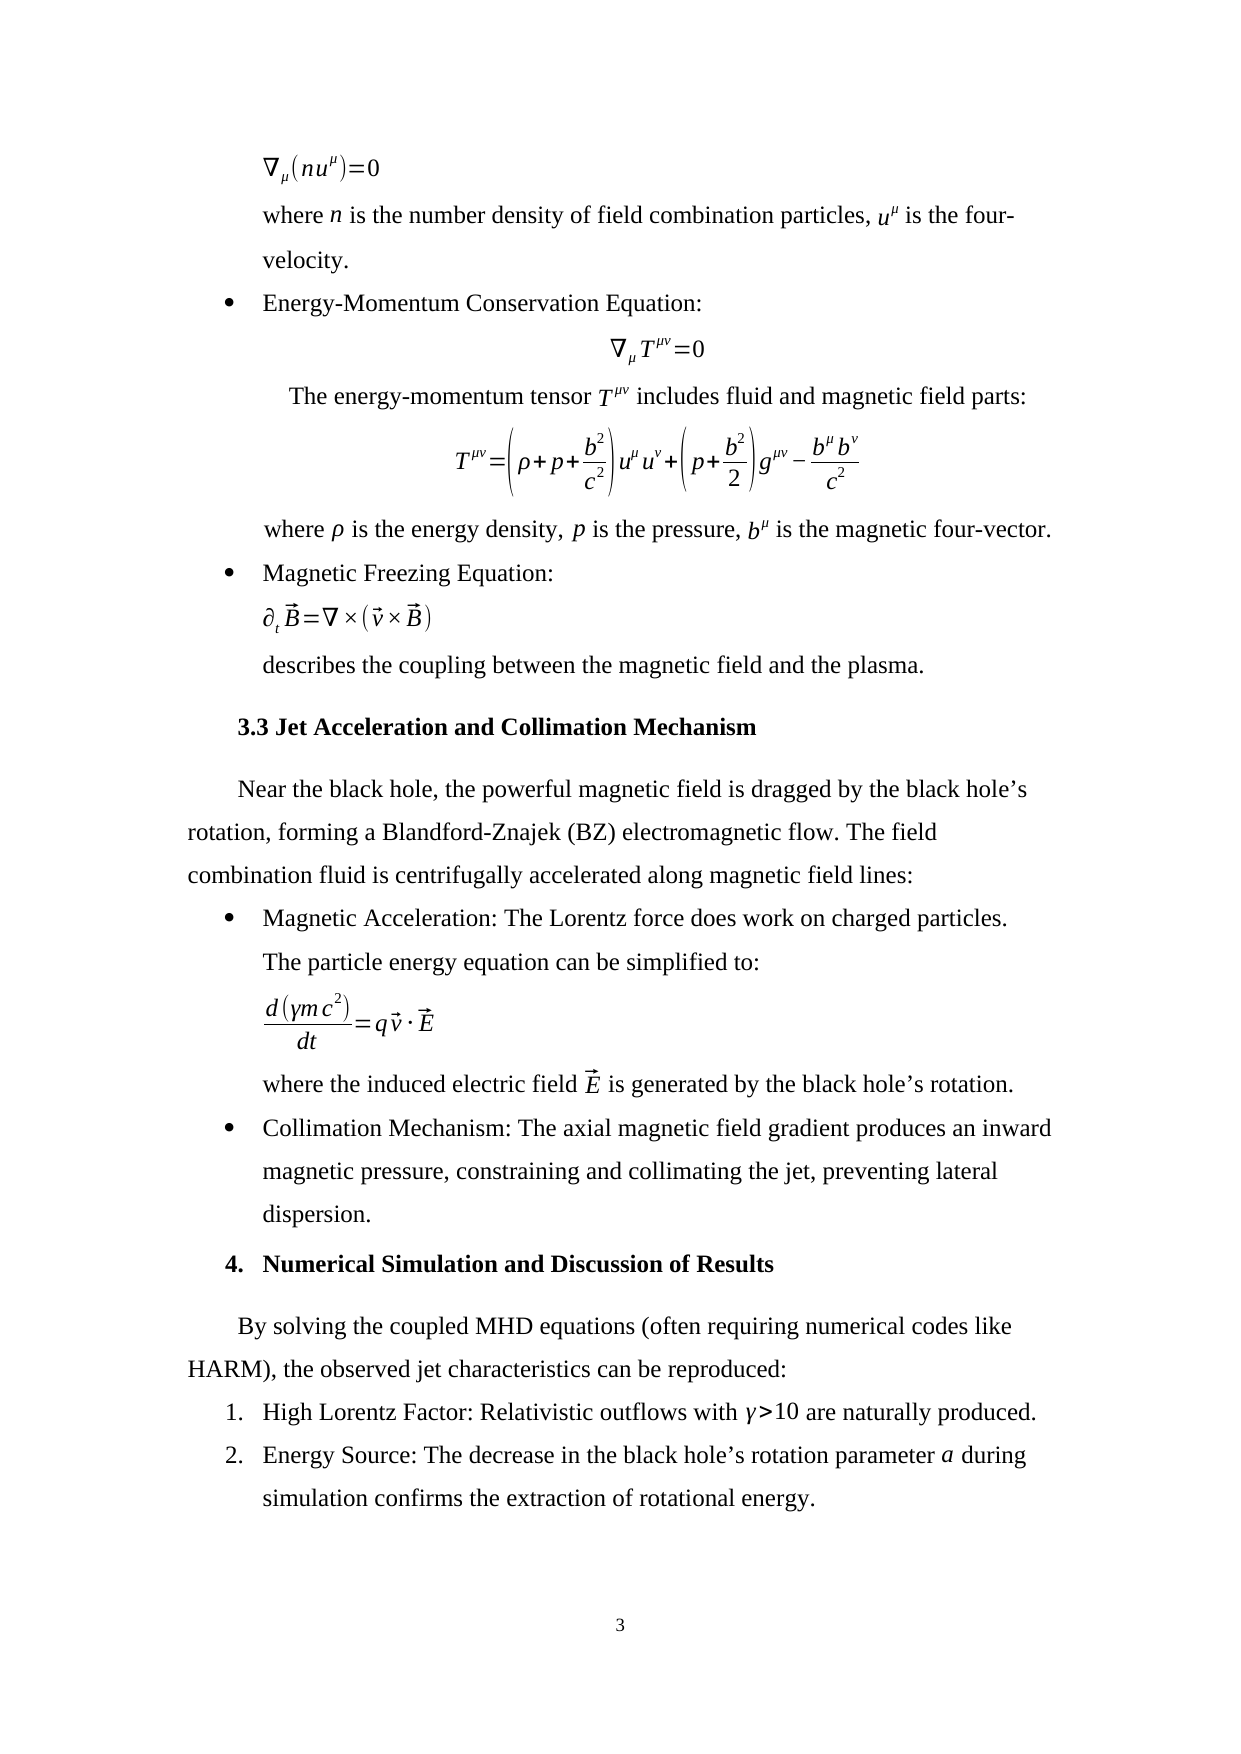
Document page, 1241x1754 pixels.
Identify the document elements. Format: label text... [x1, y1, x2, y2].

text Near the black hole, the powerful magnetic field is dragged by the black hole’s rotation, forming a Blandford-Znajek (BZ) electromagnetic flow. The field combination fluid is centrifugally accelerated along magnetic field lines: [187, 774, 1053, 889]
list Magnetic Acceleration: The Lorentz force does work on charged particles. The particle energy equation can be simplified to: [225, 903, 1053, 975]
text 3.3 Jet Acceleration and Collimation Mechanism [187, 712, 1053, 741]
list The energy-momentum tensor includes fluid and magnetic field parts: where is the energy density, is the pressure, is the magnetic four-vector. [225, 331, 1053, 544]
list Energy-Momentum Conservation Equation: [225, 288, 1053, 317]
list where is the number density of field combination particles, is the four-velocity. [225, 150, 1053, 273]
list describes the coupling between the magnetic field and the plasma. [225, 602, 1053, 679]
list Numerical Simulation and Discussion of Results [225, 1249, 1053, 1278]
list High Lorentz Factor: Relativistic outflows with are naturally produced. [225, 1397, 1053, 1426]
list Collimation Mechanism: The axial magnetic field gradient produces an inward magnetic pressure, constraining and collimating the jet, preventing lateral dispersion. [225, 1113, 1053, 1228]
list Magnetic Freezing Equation: [225, 558, 1053, 587]
list where the induced electric field is generated by the black hole’s rotation. [225, 990, 1053, 1099]
text By solving the coupled MHD equations (often requiring numerical codes like HARM), the observed jet characteristics can be reproduced: [187, 1311, 1053, 1383]
list Energy Source: The decrease in the black hole’s rotation parameter during simulation confirms the extraction of rotational energy. [225, 1440, 1053, 1512]
